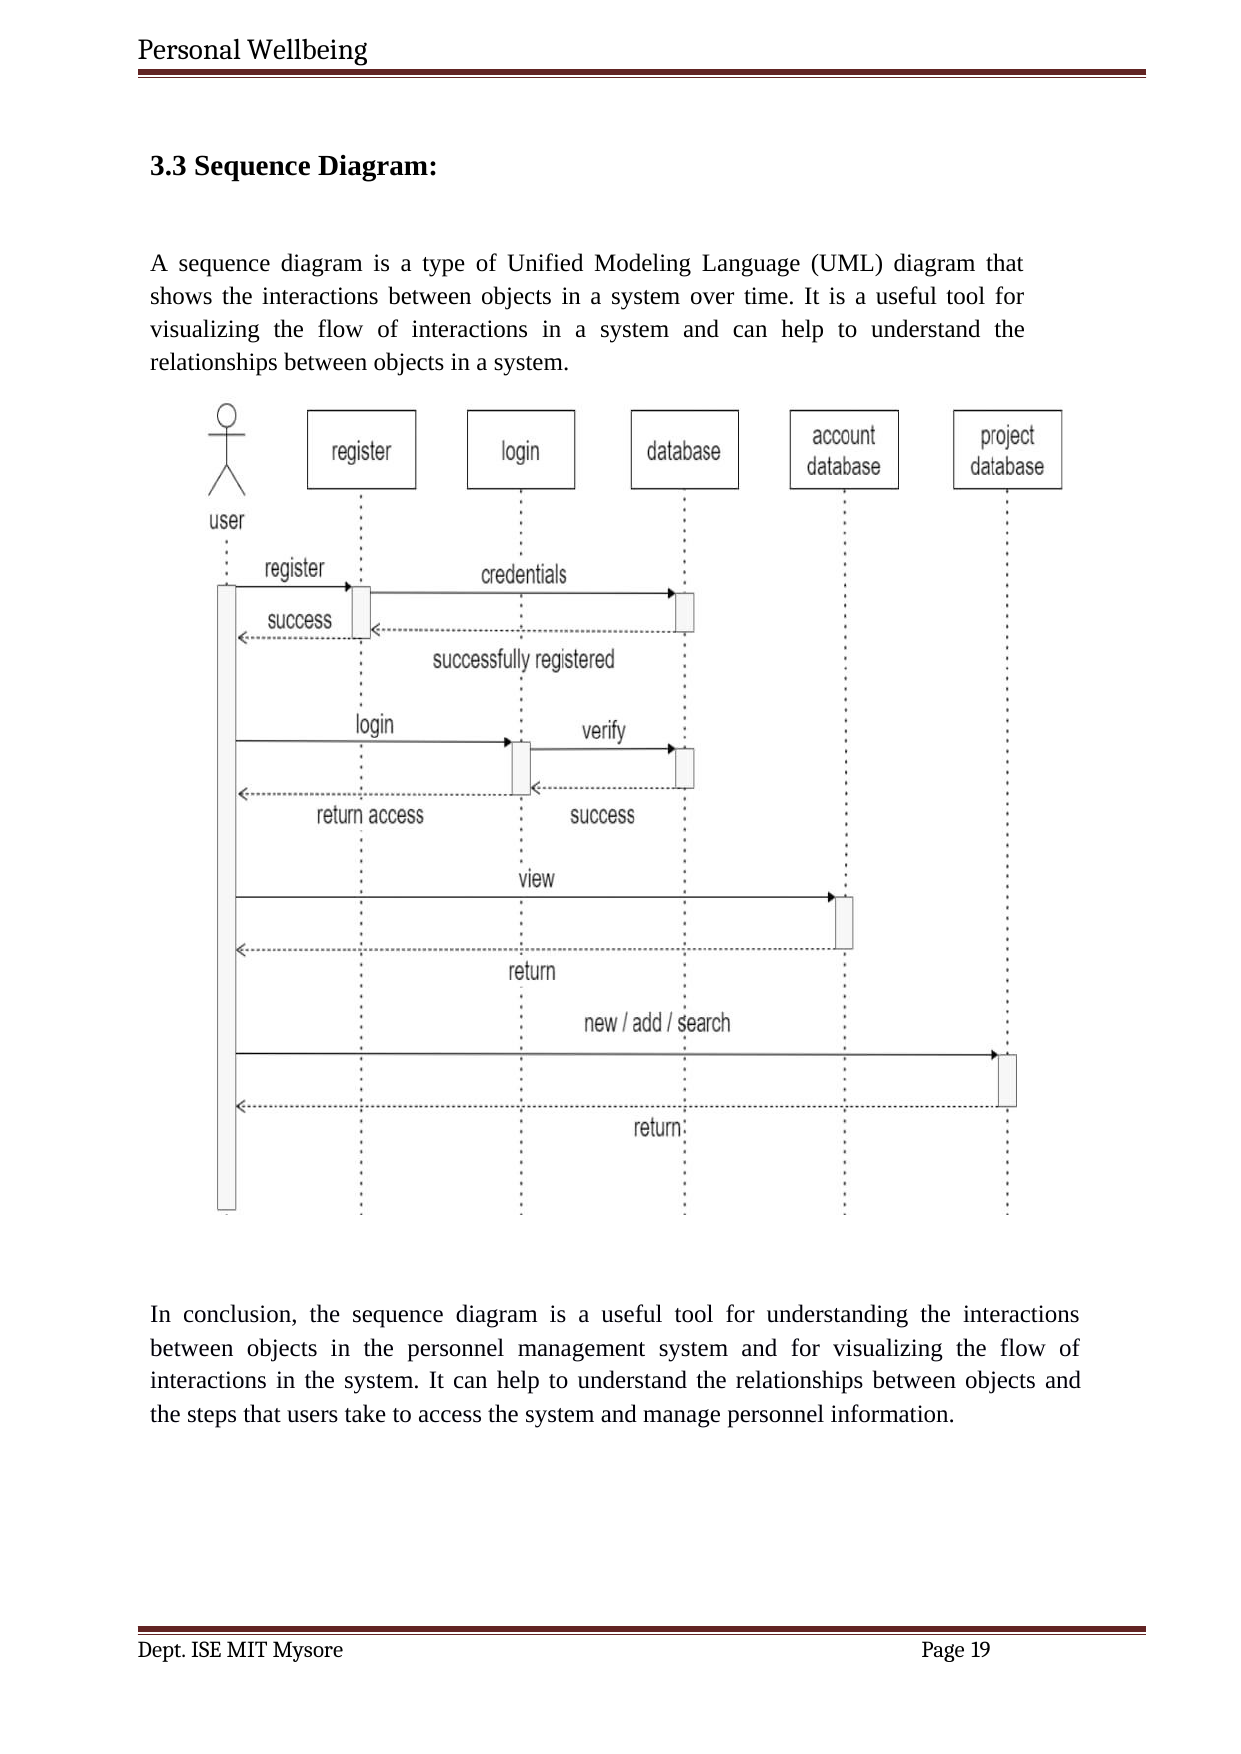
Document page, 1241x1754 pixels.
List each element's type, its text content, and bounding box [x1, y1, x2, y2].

text A sequence diagram is a type of Unified Modeling Language (UML) diagram that shows the interactions between objects in a system over time. It is a useful tool for visualizing the flow of interactions in a system and can help to understand the relationships between objects in a system. [150, 248, 1025, 376]
text In conclusion, the sequence diagram is a useful tool for understanding the interactions between objects in the personnel management system and for visualizing the flow of interactions in the system. It can help to understand the relationships between objects and the steps that users take to access the system and manage personnel information. [150, 1299, 1081, 1427]
list Sequence Diagram: [150, 148, 1146, 181]
picture [205, 396, 1064, 1215]
